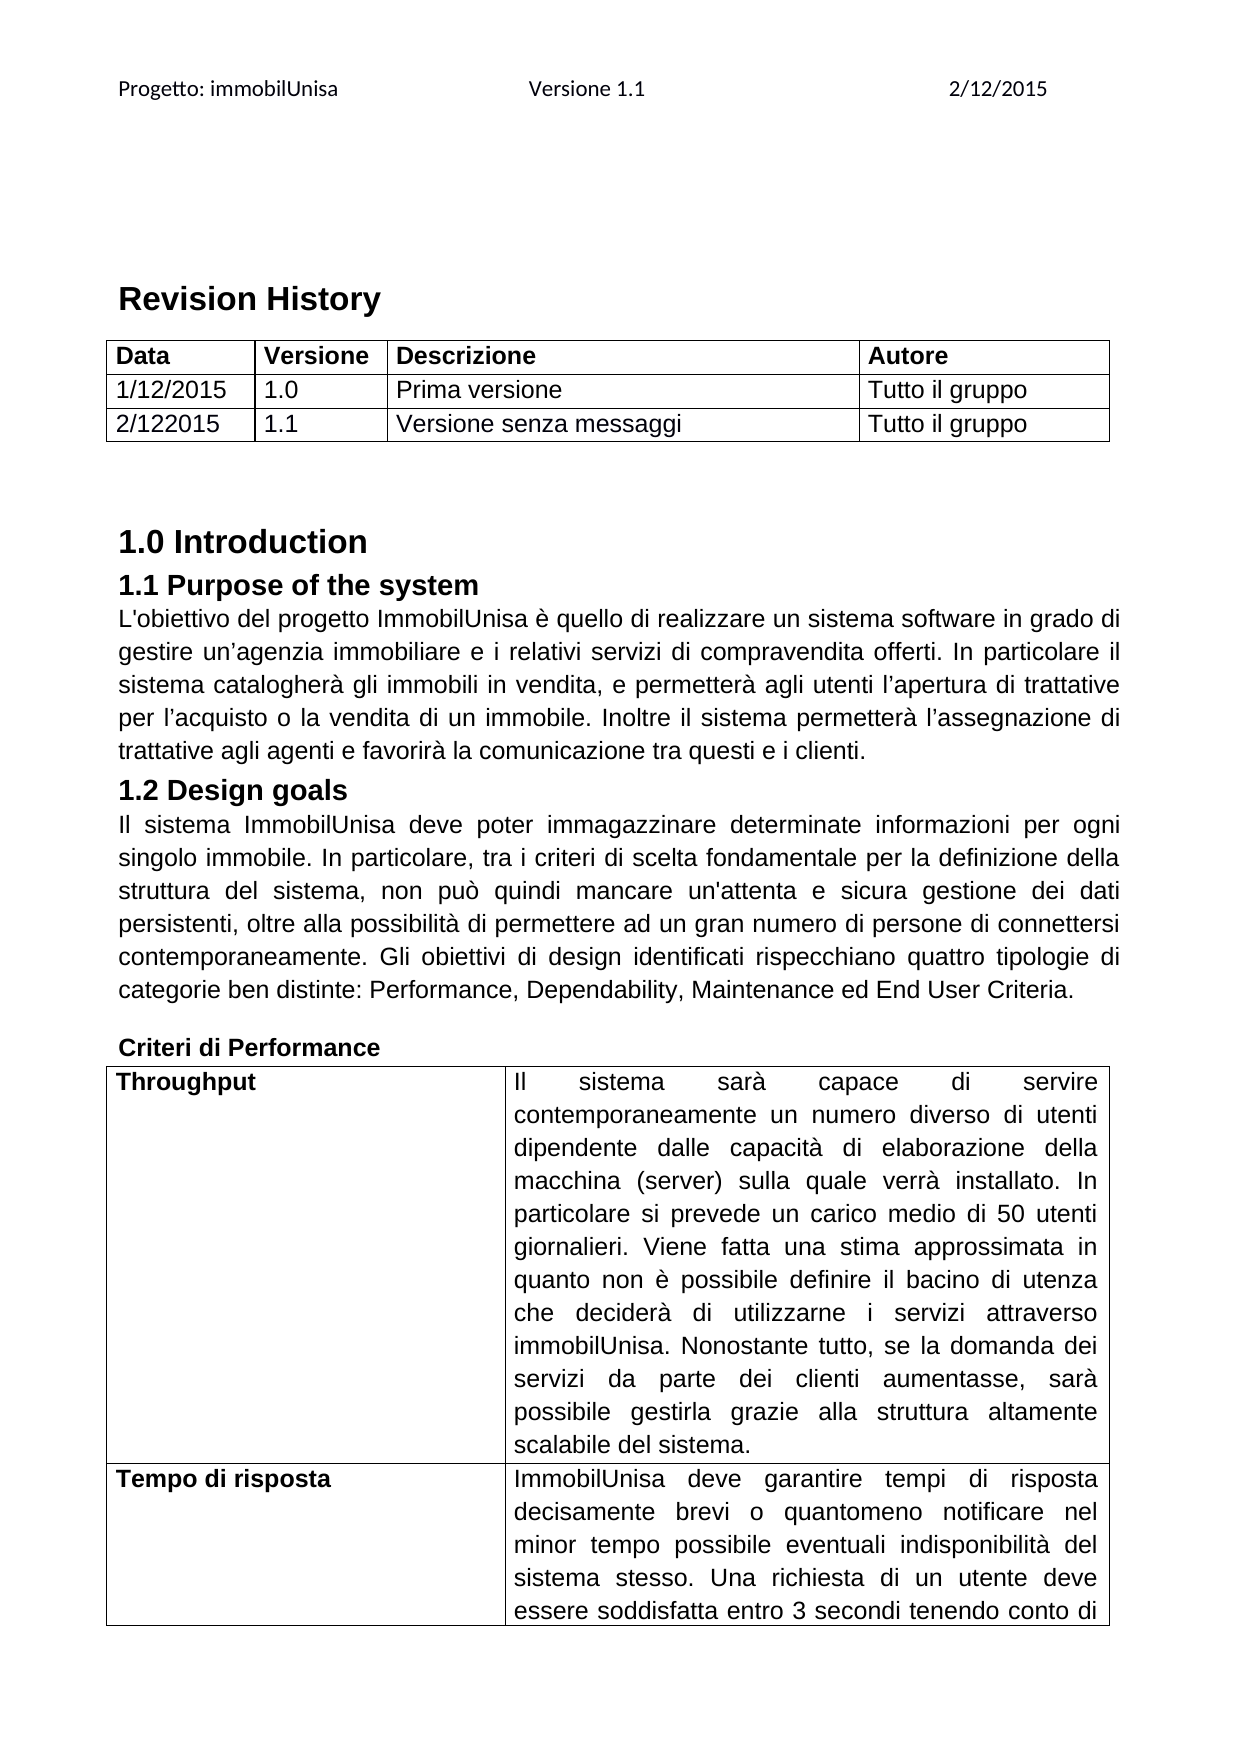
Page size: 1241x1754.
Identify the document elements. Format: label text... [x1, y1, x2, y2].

table_cell 1.1 [256, 409, 387, 441]
table_header Throughput [107, 1067, 505, 1463]
table_cell Tempo di risposta [107, 1464, 505, 1624]
table_header Data [107, 341, 254, 374]
text Revision History [118, 279, 1122, 318]
text Criteri di Performance [118, 1033, 1122, 1061]
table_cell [506, 1464, 1109, 1624]
table_cell 1.0 [256, 375, 387, 408]
text Il sistema ImmobilUnisa deve poter immagazzinare determinate informazioni per ogni singolo immobile. In particolare, tra i criteri di scelta fondamentale per la definizione della struttura del sistema, non può quindi mancare un'attenta e sicura gestione dei dati persistenti, oltre alla possibilità di permettere ad un gran numero di persone di connettersi contemporaneamente. Gli obiettivi di design identificati rispecchiano quattro tipologie di categorie ben distinte: Performance, Dependability, Maintenance ed End User Criteria. [118, 809, 1122, 1003]
table_header Il sistema sarà capace di servire contemporaneamente un numero diverso di utenti dipendente dalle capacità di elaborazione della macchina (server) sulla quale verrà installato. In particolare si prevede un carico medio di 50 utenti giornalieri. Viene fatta una stima approssimata in quanto non è possibile definire il bacino di utenza che deciderà di utilizzarne i servizi attraverso immobilUnisa. Nonostante tutto, se la domanda dei servizi da parte dei clienti aumentasse, sarà possibile gestirla grazie alla struttura altamente scalabile del sistema. [506, 1067, 1109, 1463]
table_cell 2/122015 [107, 409, 254, 441]
text 1.1 Purpose of the system [118, 568, 1122, 602]
table_cell Versione senza messaggi [388, 409, 859, 441]
table_header Versione [256, 341, 387, 374]
table_cell Tutto il gruppo [860, 375, 1109, 408]
text L'obiettivo del progetto ImmobilUnisa è quello di realizzare un sistema software in grado di gestire un’agenzia immobiliare e i relativi servizi di compravendita offerti. In particolare il sistema catalogherà gli immobili in vendita, e permetterà agli utenti l’apertura di trattative per l’acquisto o la vendita di un immobile. Inoltre il sistema permetterà l’assegnazione di trattative agli agenti e favorirà la comunicazione tra questi e i clienti. [118, 604, 1122, 765]
text 1.0 Introduction [118, 522, 1122, 561]
table_header Descrizione [388, 341, 859, 374]
text 1.2 Design goals [118, 773, 1122, 807]
table_cell 1/12/2015 [107, 375, 254, 408]
table_cell Tutto il gruppo [860, 409, 1109, 441]
table_header Autore [860, 341, 1109, 374]
table_cell Prima versione [388, 375, 859, 408]
